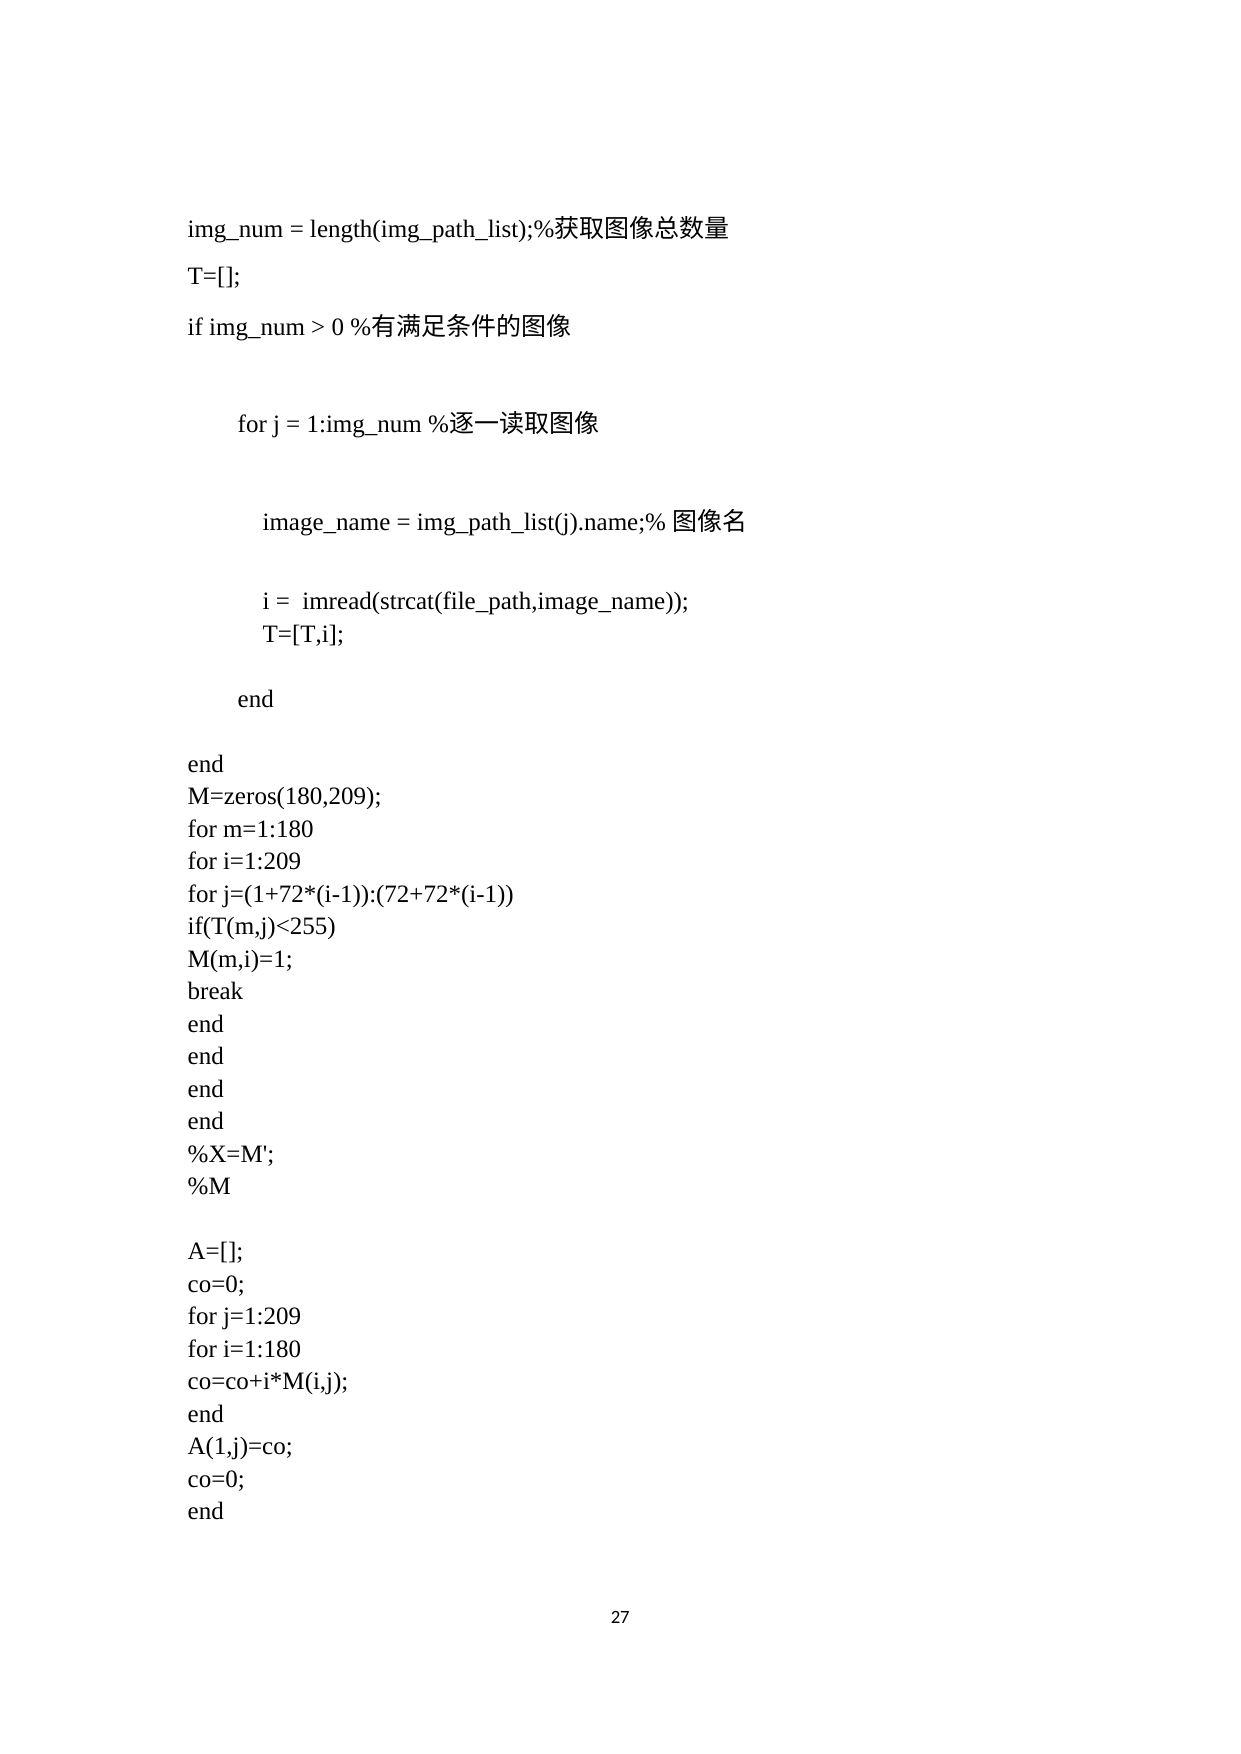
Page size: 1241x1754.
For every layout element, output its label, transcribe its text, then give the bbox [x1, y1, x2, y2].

text for j=1:209 [187, 1299, 1053, 1332]
text M(m,i)=1; [187, 942, 1053, 974]
text M=zeros(180,209); [187, 779, 1053, 812]
text for m=1:180 [187, 812, 1053, 844]
text for j = 1:img_num %逐一读取图像 [187, 389, 1053, 454]
text co=0; [187, 1267, 1053, 1299]
text img_num = length(img_path_list);%获取图像总数量 [187, 194, 1053, 259]
text if img_num > 0 %有满足条件的图像 [187, 292, 1053, 357]
text i = imread(strcat(file_path,image_name)); [187, 584, 1053, 617]
text co=0; [187, 1462, 1053, 1494]
text %X=M'; [187, 1137, 1053, 1169]
text for j=(1+72*(i-1)):(72+72*(i-1)) [187, 877, 1053, 909]
text for i=1:209 [187, 844, 1053, 877]
text end [187, 1494, 1053, 1527]
text end [187, 1397, 1053, 1429]
text co=co+i*M(i,j); [187, 1364, 1053, 1397]
text if(T(m,j)<255) [187, 909, 1053, 942]
text image_name = img_path_list(j).name;% 图像名 [187, 487, 1053, 552]
text end [187, 747, 1053, 779]
text end [187, 1007, 1053, 1039]
text break [187, 974, 1053, 1007]
text end [187, 682, 1053, 714]
text for i=1:180 [187, 1332, 1053, 1364]
text A=[]; [187, 1234, 1053, 1267]
text end [187, 1104, 1053, 1137]
text end [187, 1072, 1053, 1104]
text T=[T,i]; [187, 617, 1053, 649]
text T=[]; [187, 259, 1053, 292]
text A(1,j)=co; [187, 1429, 1053, 1462]
text %M [187, 1169, 1053, 1202]
text end [187, 1039, 1053, 1072]
